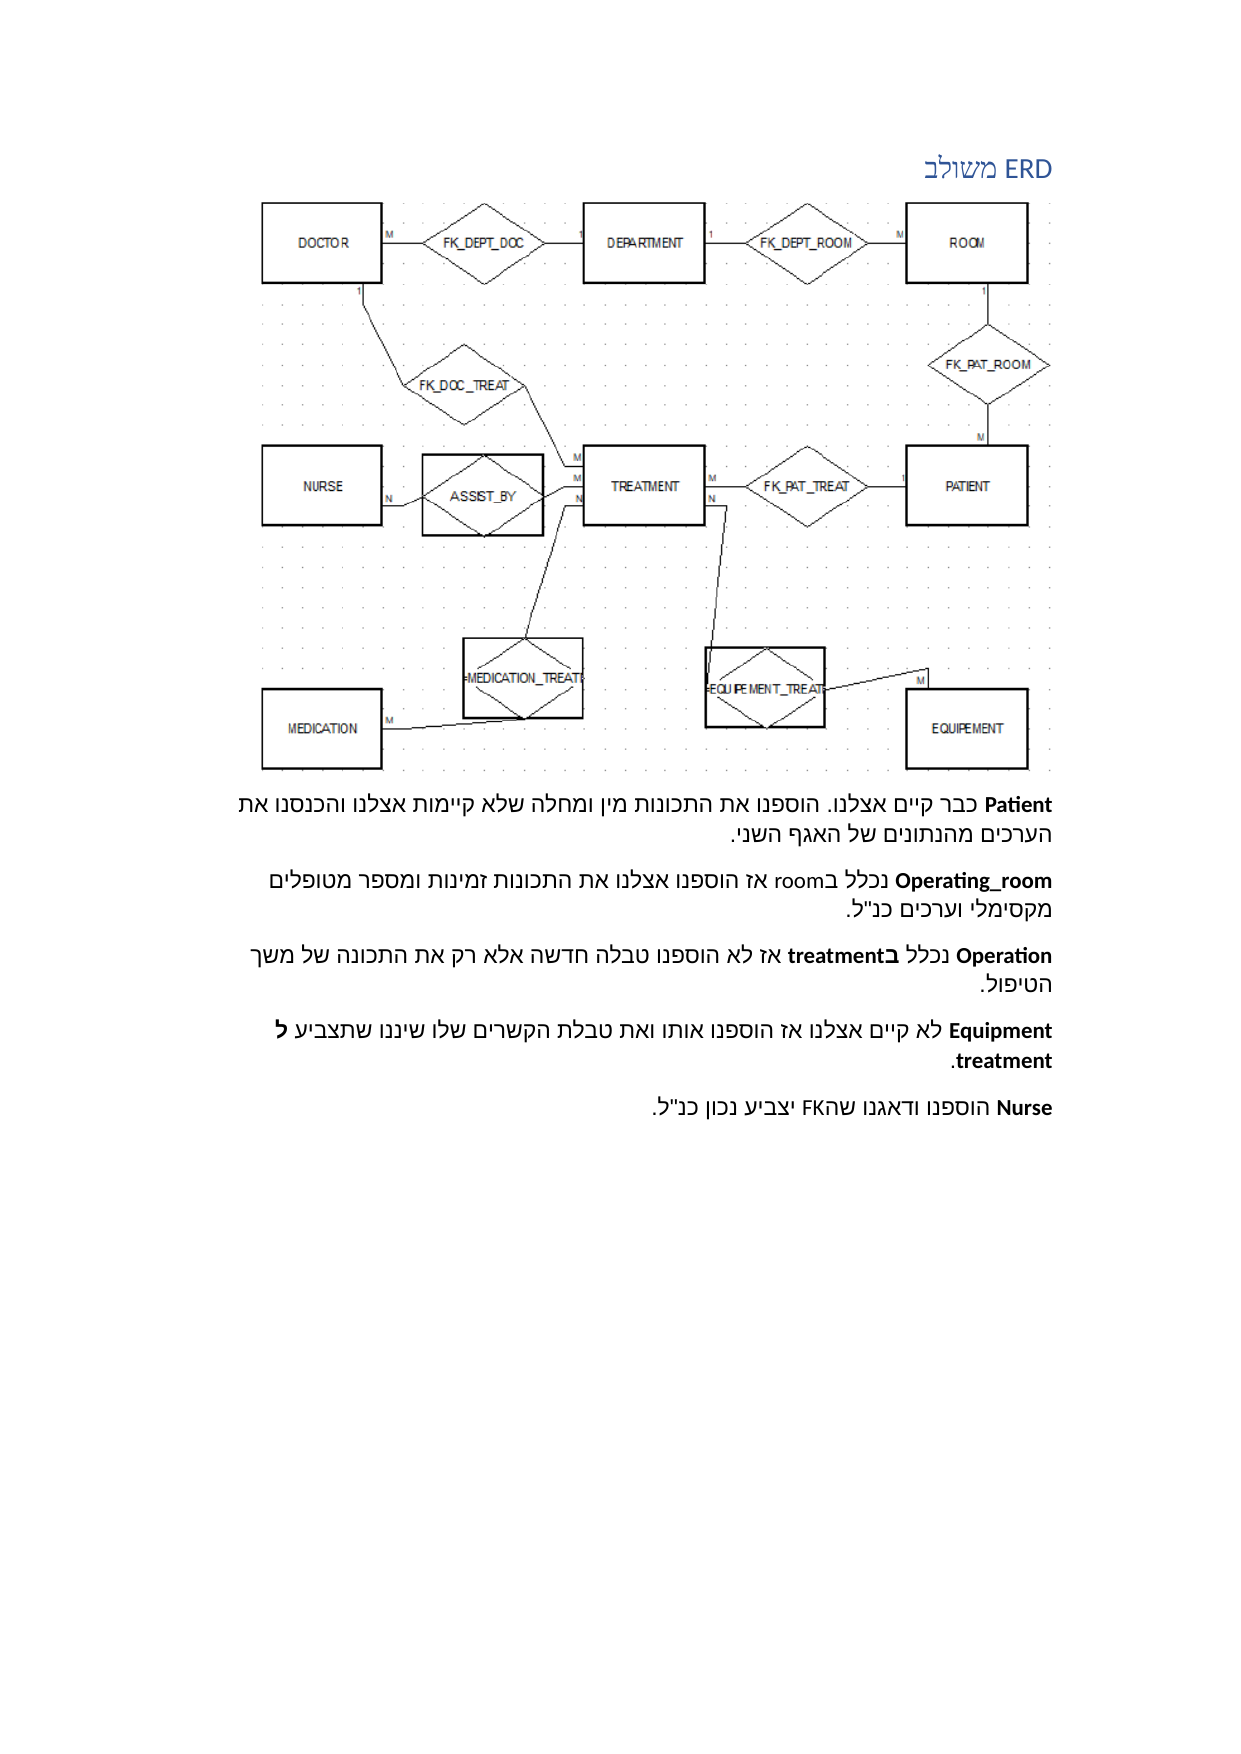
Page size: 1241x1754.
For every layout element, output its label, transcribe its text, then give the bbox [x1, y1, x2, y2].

subtitle ERD משולב [187, 150, 1053, 186]
picture [253, 196, 1053, 772]
text Operating_room נכלל בroom אז הוספנו אצלנו את התכונות זמינות ומספר מטופלים מקסימלי וערכים כנ"ל. [187, 866, 1053, 922]
text Operation נכלל בtreatment אז לא הוספנו טבלה חדשה אלא רק את התכונה של משך הטיפול. [187, 941, 1053, 997]
text Nurse הוספנו ודאגנו שהFK יצביע נכון כנ"ל. [187, 1093, 1053, 1121]
text Equipment לא קיים אצלנו אז הוספנו אותו ואת טבלת הקשרים שלו שיננו שתצביע לtreatment. [187, 1016, 1053, 1074]
text Patient כבר קיים אצלנו. הוספנו את התכונות מין ומחלה שלא קיימות אצלנו והכנסנו את הערכים מהנתונים של האגף השני. [187, 791, 1053, 847]
